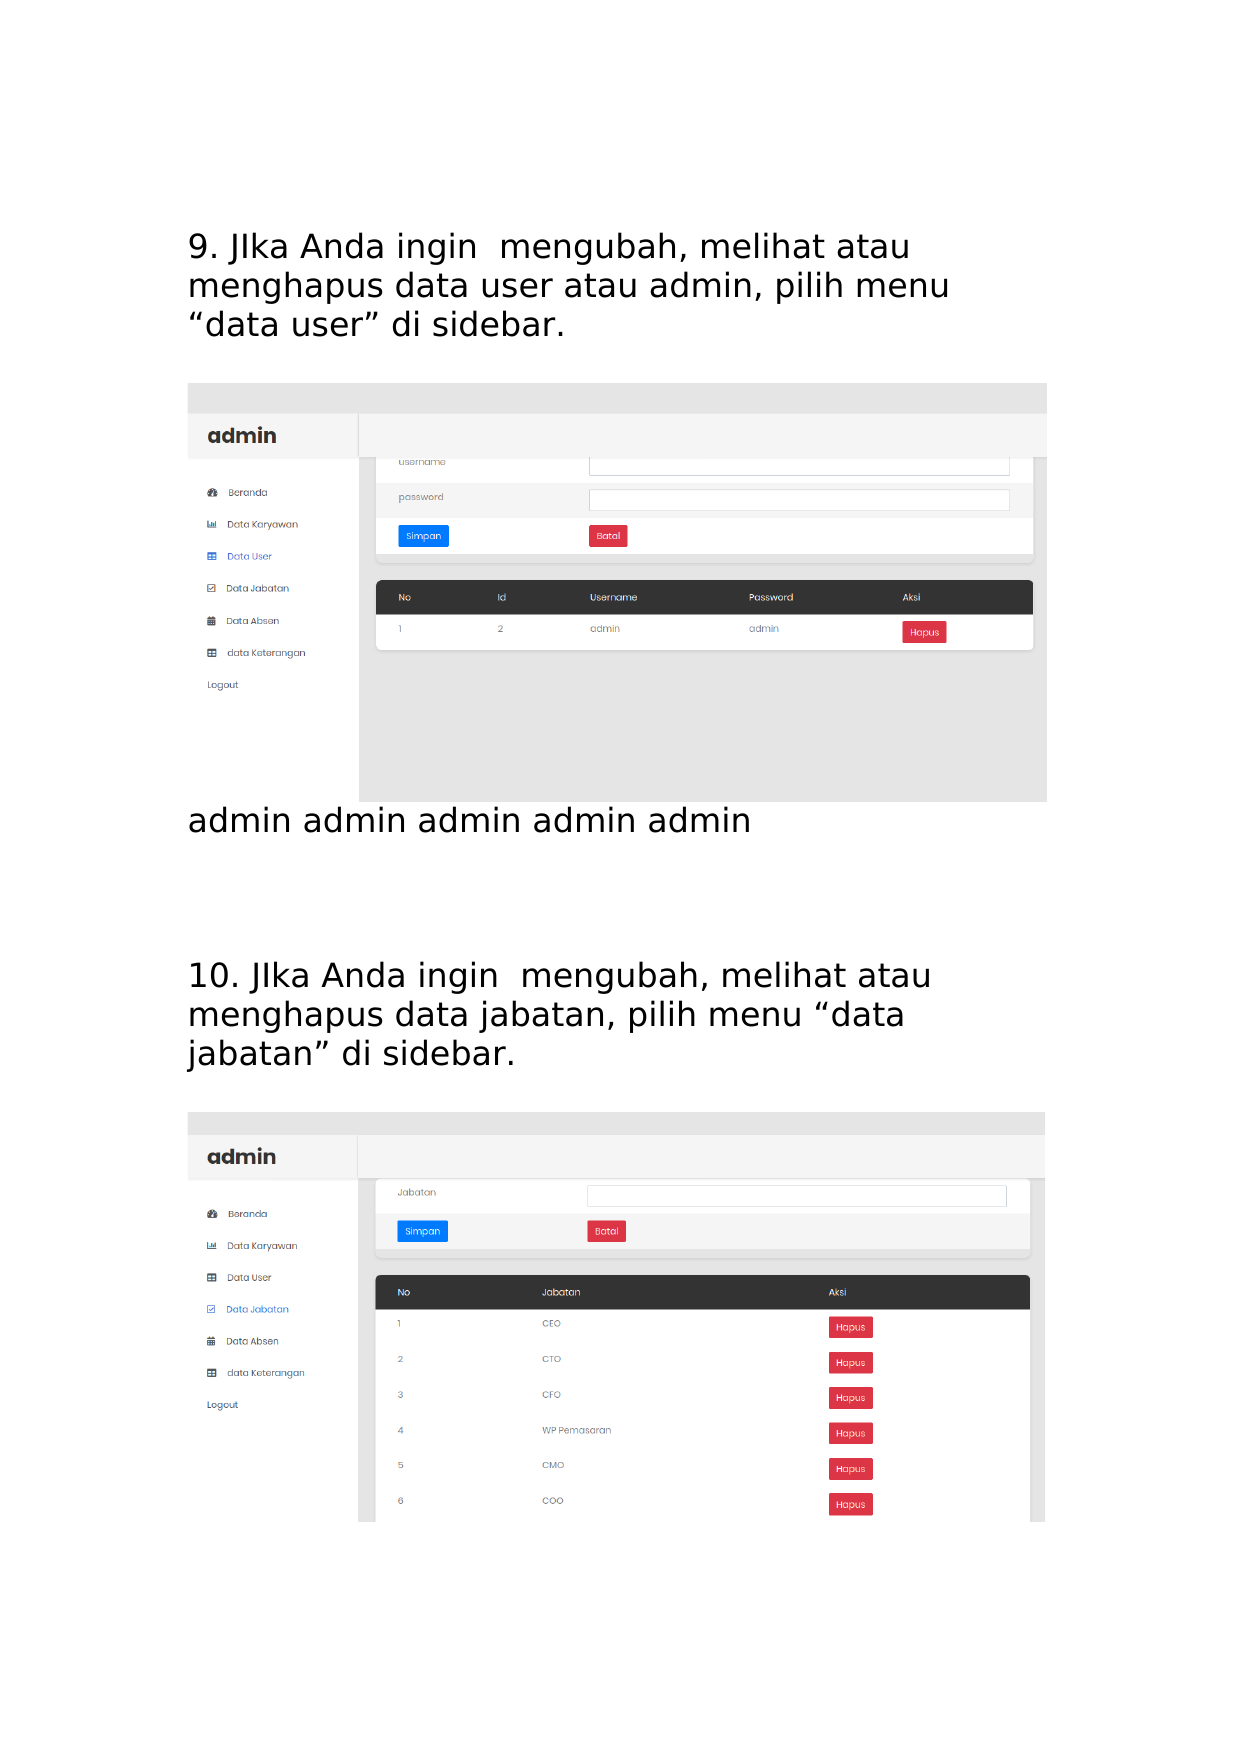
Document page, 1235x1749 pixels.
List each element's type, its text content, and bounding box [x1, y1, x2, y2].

picture [187, 383, 1047, 802]
list JIka Anda ingin mengubah, melihat atau menghapus data user atau admin, pilih menu “data user” di sidebar. [187, 228, 1047, 344]
list JIka Anda ingin mengubah, melihat atau menghapus data jabatan, pilih menu “data jabatan” di sidebar. [187, 957, 1047, 1073]
list admin admin admin admin admin [187, 802, 1047, 840]
picture [187, 1112, 1046, 1522]
